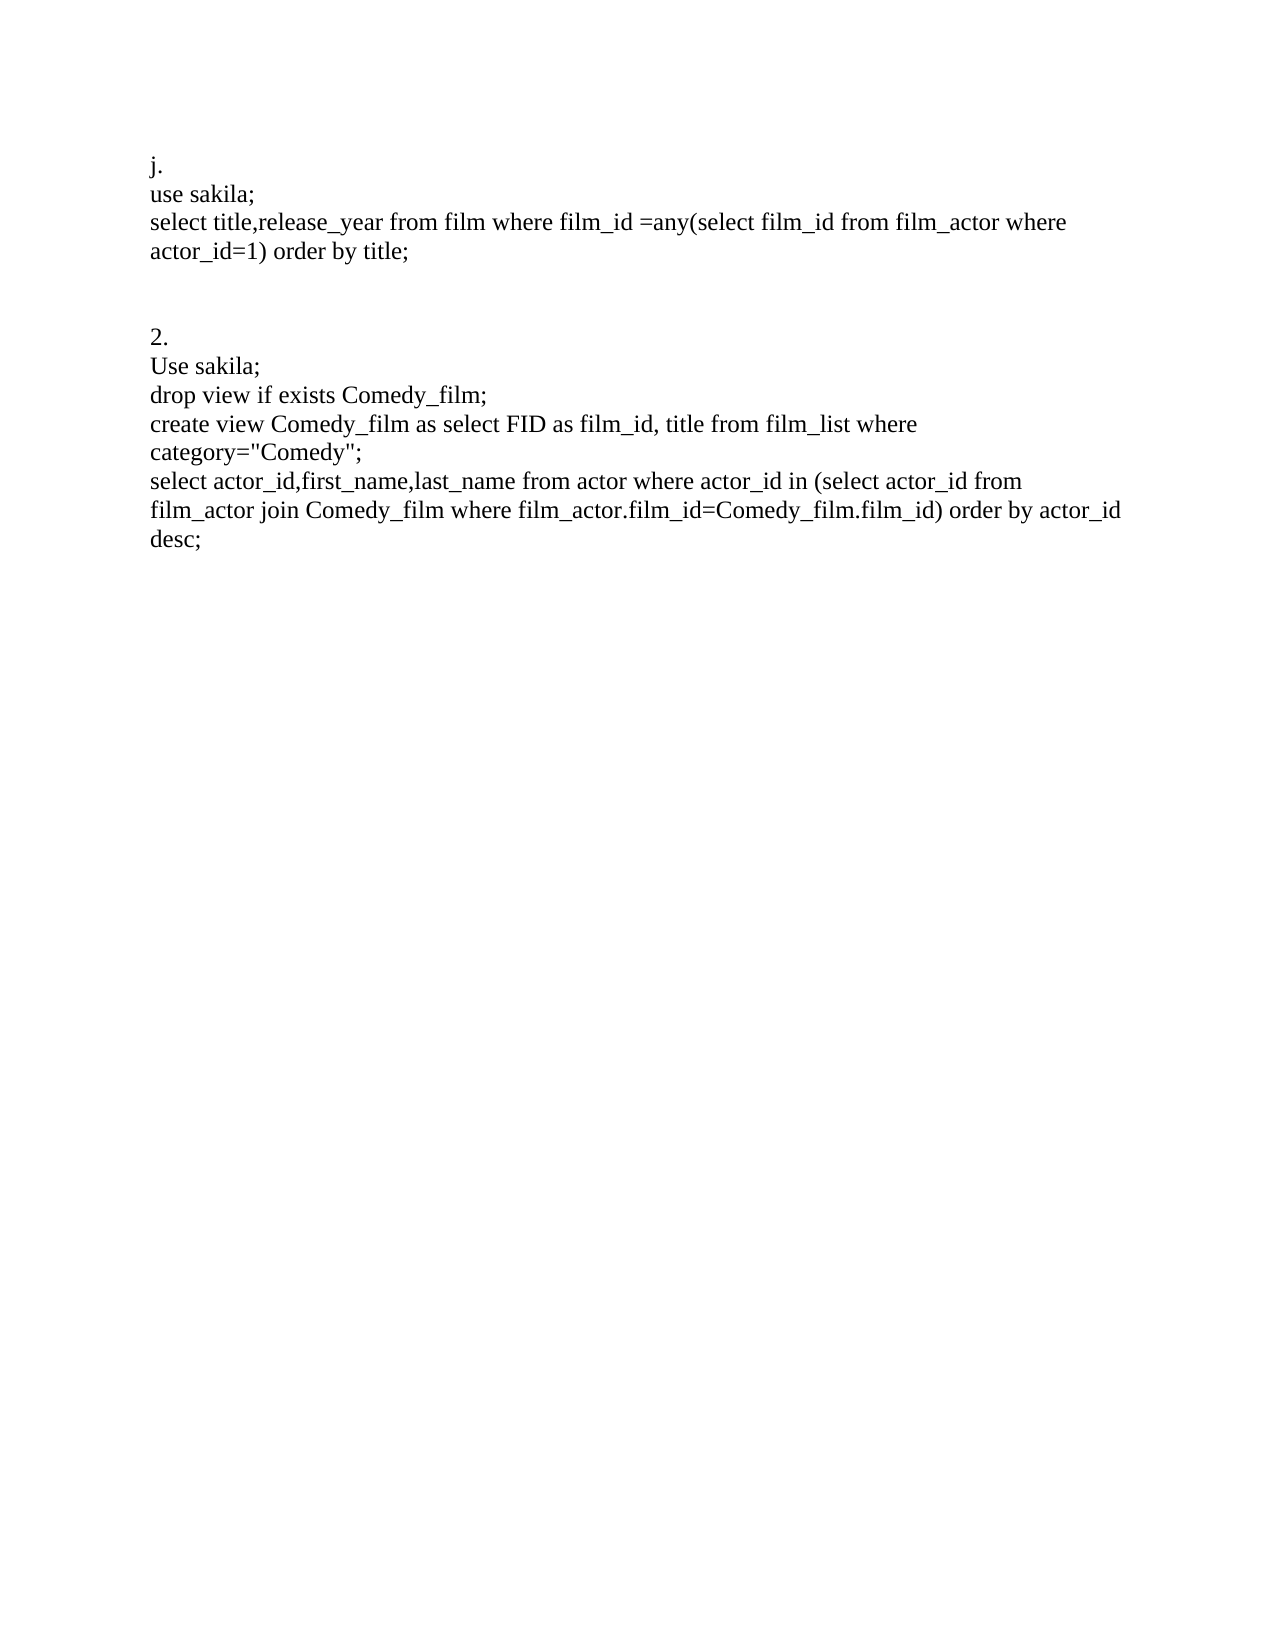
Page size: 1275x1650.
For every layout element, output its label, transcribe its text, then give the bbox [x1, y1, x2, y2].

text 2. [150, 322, 1125, 351]
text use sakila; [150, 179, 1125, 207]
text drop view if exists Comedy_film; [150, 380, 1125, 409]
text select actor_id,first_name,last_name from actor where actor_id in (select actor_id from film_actor join Comedy_film where film_actor.film_id=Comedy_film.film_id) order by actor_id desc; [150, 466, 1125, 552]
text Use sakila; [150, 351, 1125, 380]
text select title,release_year from film where film_id =any(select film_id from film_actor where actor_id=1) order by title; [150, 207, 1125, 265]
text create view Comedy_film as select FID as film_id, title from film_list where category="Comedy"; [150, 409, 1125, 466]
text j. [150, 150, 1125, 179]
